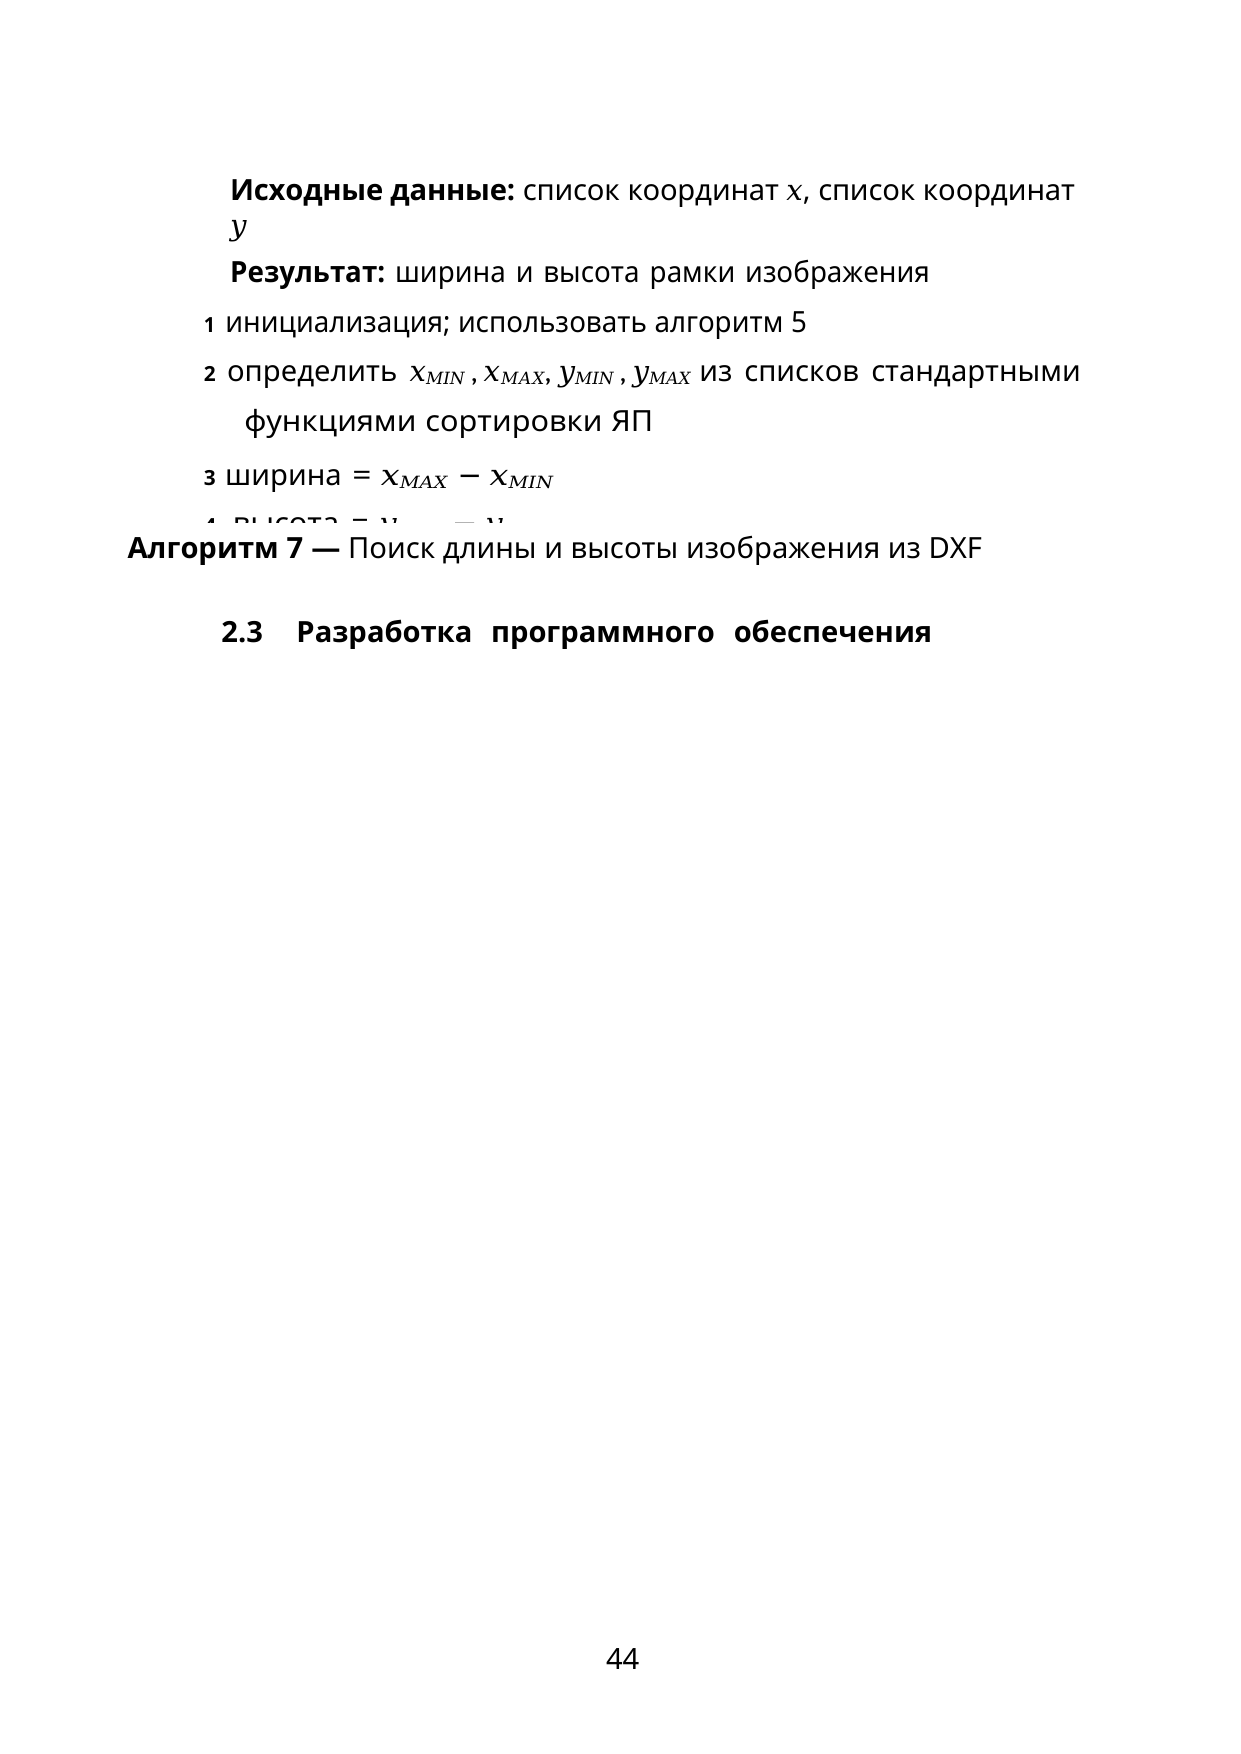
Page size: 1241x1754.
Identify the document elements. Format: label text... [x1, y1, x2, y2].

subtitle Разработка программного обеспечения [221, 611, 1171, 651]
text Алгоритм 7 — Поиск длины и высоты изображения из DXF [69, 527, 1041, 567]
